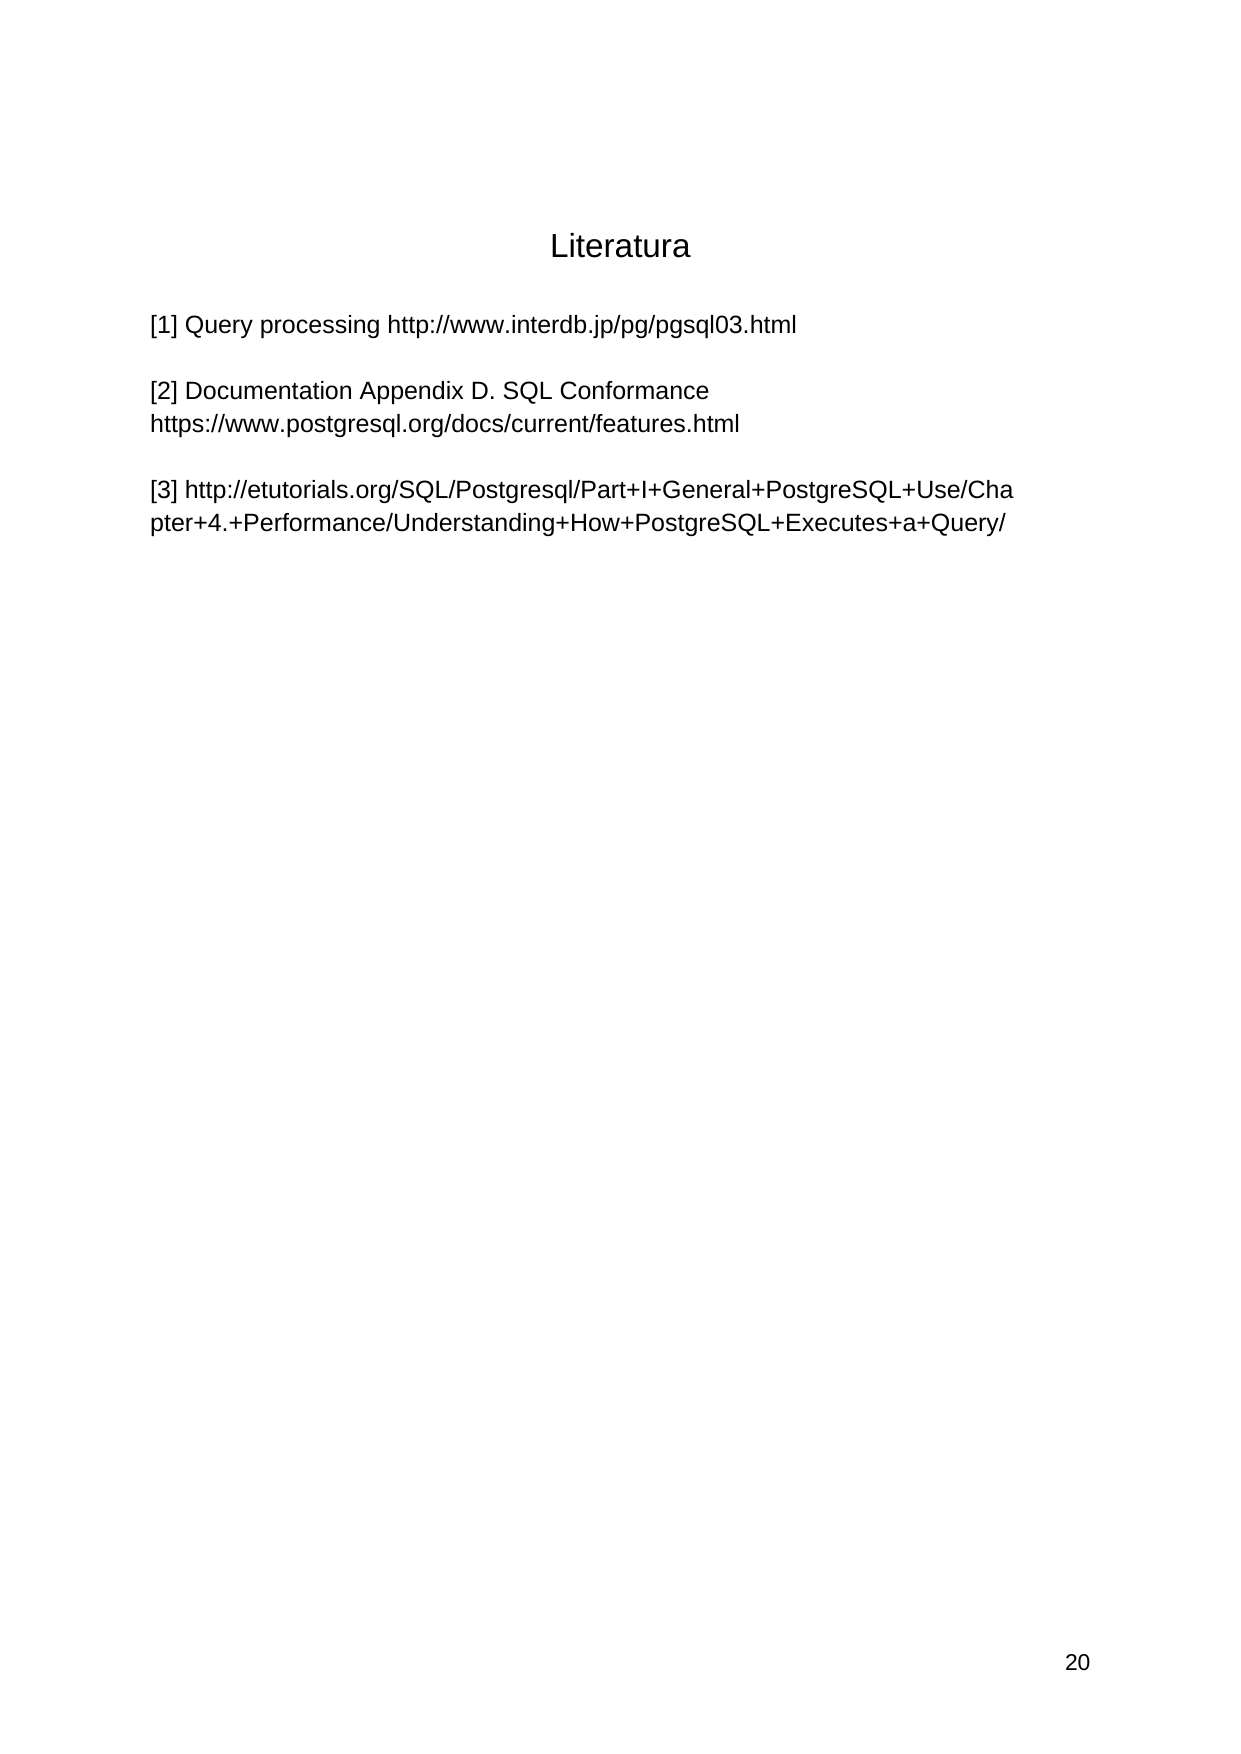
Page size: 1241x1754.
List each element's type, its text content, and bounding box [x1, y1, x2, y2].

text [1] Query processing http://www.interdb.jp/pg/pgsql03.html [150, 310, 1090, 339]
text [3] http://etutorials.org/SQL/Postgresql/Part+I+General+PostgreSQL+Use/Cha [150, 475, 1090, 504]
subtitle Literatura [150, 226, 1090, 264]
text pter+4.+Performance/Understanding+How+PostgreSQL+Executes+a+Query/ [150, 508, 1090, 537]
text [2] Documentation Appendix D. SQL Conformance https://www.postgresql.org/docs/current/features.html [150, 376, 1090, 438]
